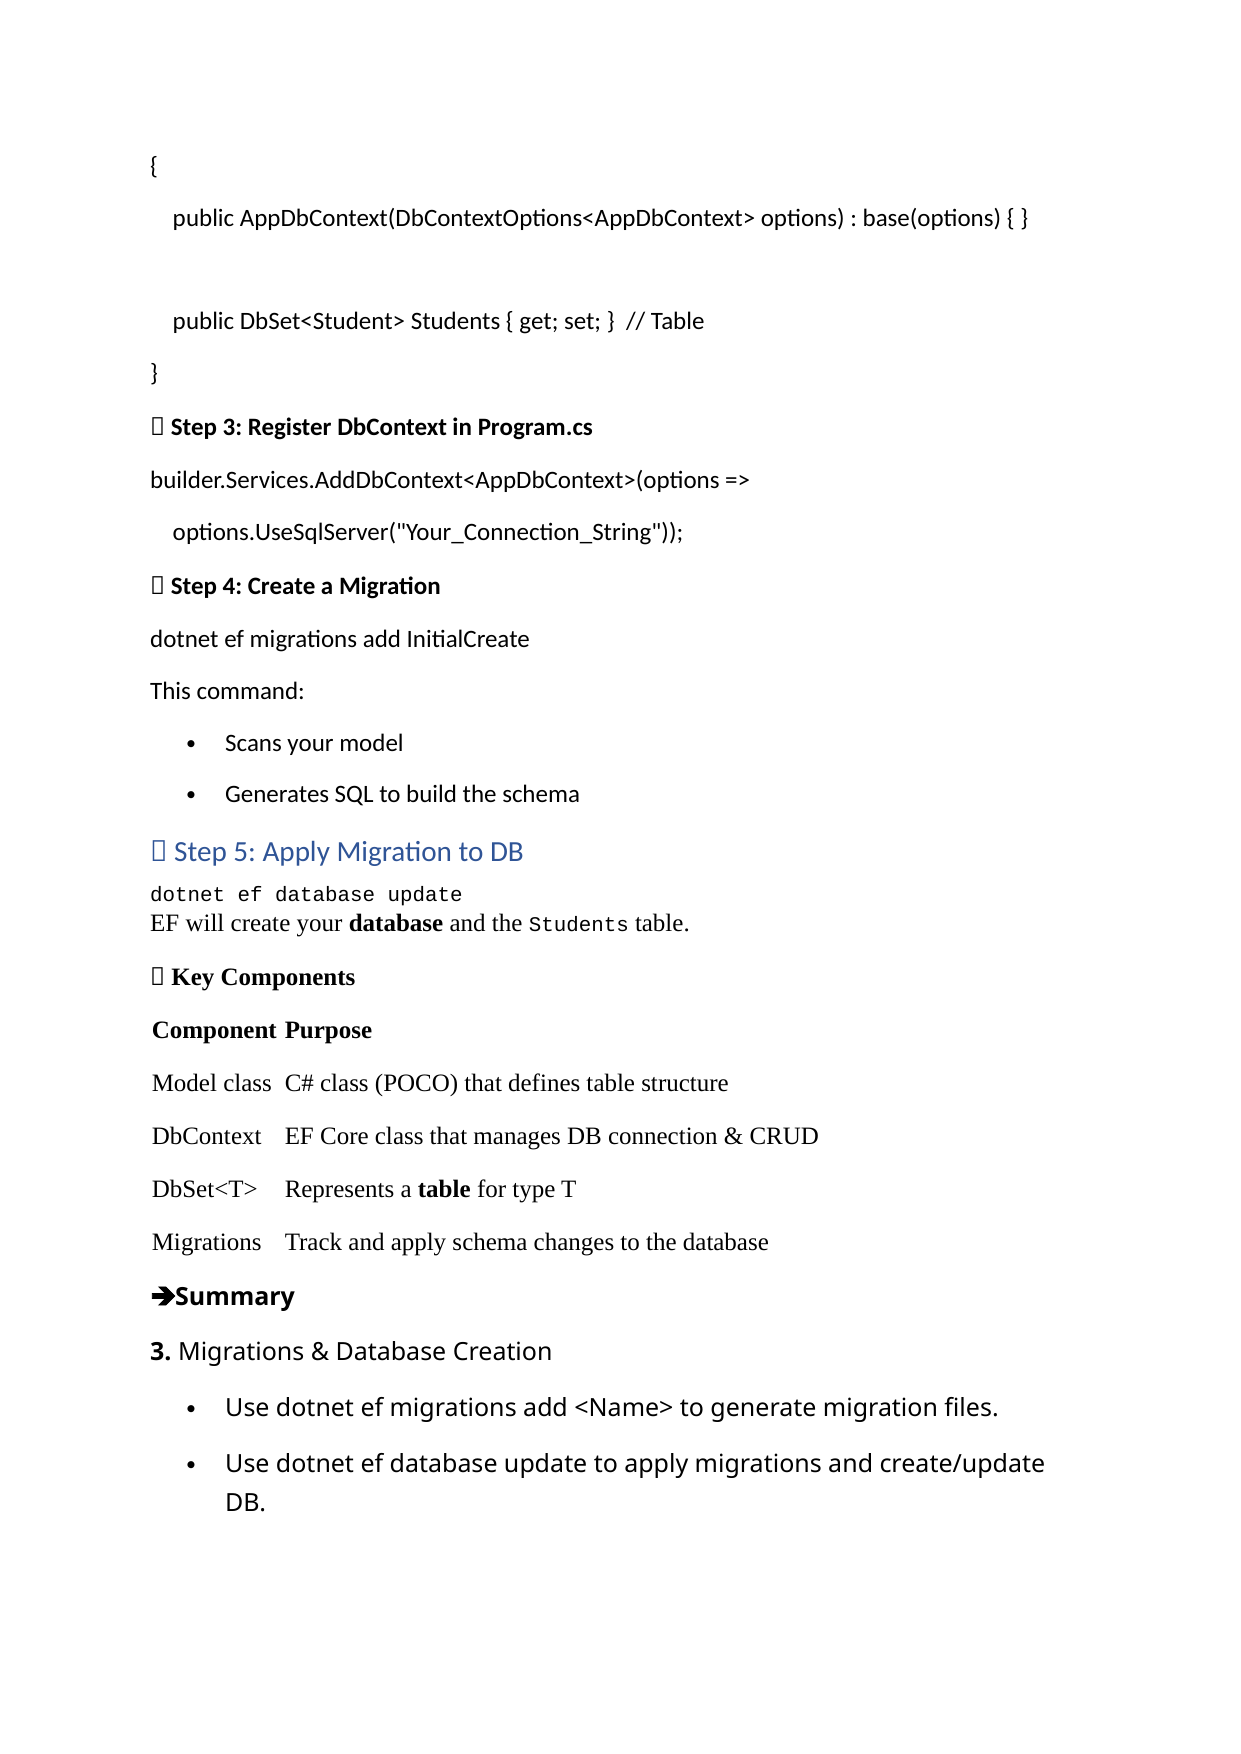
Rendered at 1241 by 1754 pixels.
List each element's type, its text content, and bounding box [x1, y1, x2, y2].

table_header Purpose [283, 1014, 826, 1067]
text 3. Migrations & Database Creation [150, 1334, 1090, 1368]
text EF will create your database and the Students table. [150, 908, 1090, 937]
text } [150, 357, 1090, 387]
list Generates SQL to build the schema [187, 778, 1090, 809]
table_cell DbSet<T> [150, 1173, 283, 1225]
text options.UseSqlServer("Your_Connection_String")); [150, 516, 1090, 546]
text dotnet ef database update [150, 884, 1090, 908]
text { [150, 150, 1090, 181]
text 🔸 Step 3: Register DbContext in Program.cs [150, 408, 1090, 442]
table_cell DbContext [150, 1120, 283, 1172]
subtitle 🔸 Step 5: Apply Migration to DB [150, 830, 1090, 870]
table_cell Model class [150, 1067, 283, 1120]
text builder.Services.AddDbContext<AppDbContext>(options => [150, 464, 1090, 495]
table_cell C# class (POCO) that defines table structure [283, 1067, 826, 1120]
text public DbSet<Student> Students { get; set; } // Table [150, 305, 1090, 336]
table_cell EF Core class that manages DB connection & CRUD [283, 1120, 826, 1172]
table_cell Represents a table for type T [283, 1173, 826, 1225]
text 🔷 Key Components [150, 958, 1090, 992]
text Summary [150, 1278, 1090, 1312]
table_cell Migrations [150, 1225, 283, 1278]
list Scans your model [187, 727, 1090, 757]
table_header Component [150, 1014, 283, 1067]
text This command: [150, 675, 1090, 706]
list Use dotnet ef database update to apply migrations and create/update DB. [187, 1446, 1090, 1519]
text dotnet ef migrations add InitialCreate [150, 623, 1090, 654]
list Use dotnet ef migrations add <Name> to generate migration files. [187, 1390, 1090, 1424]
text 🔸 Step 4: Create a Migration [150, 567, 1090, 602]
table_cell Track and apply schema changes to the database [283, 1225, 826, 1278]
text public AppDbContext(DbContextOptions<AppDbContext> options) : base(options) { } [150, 202, 1090, 232]
